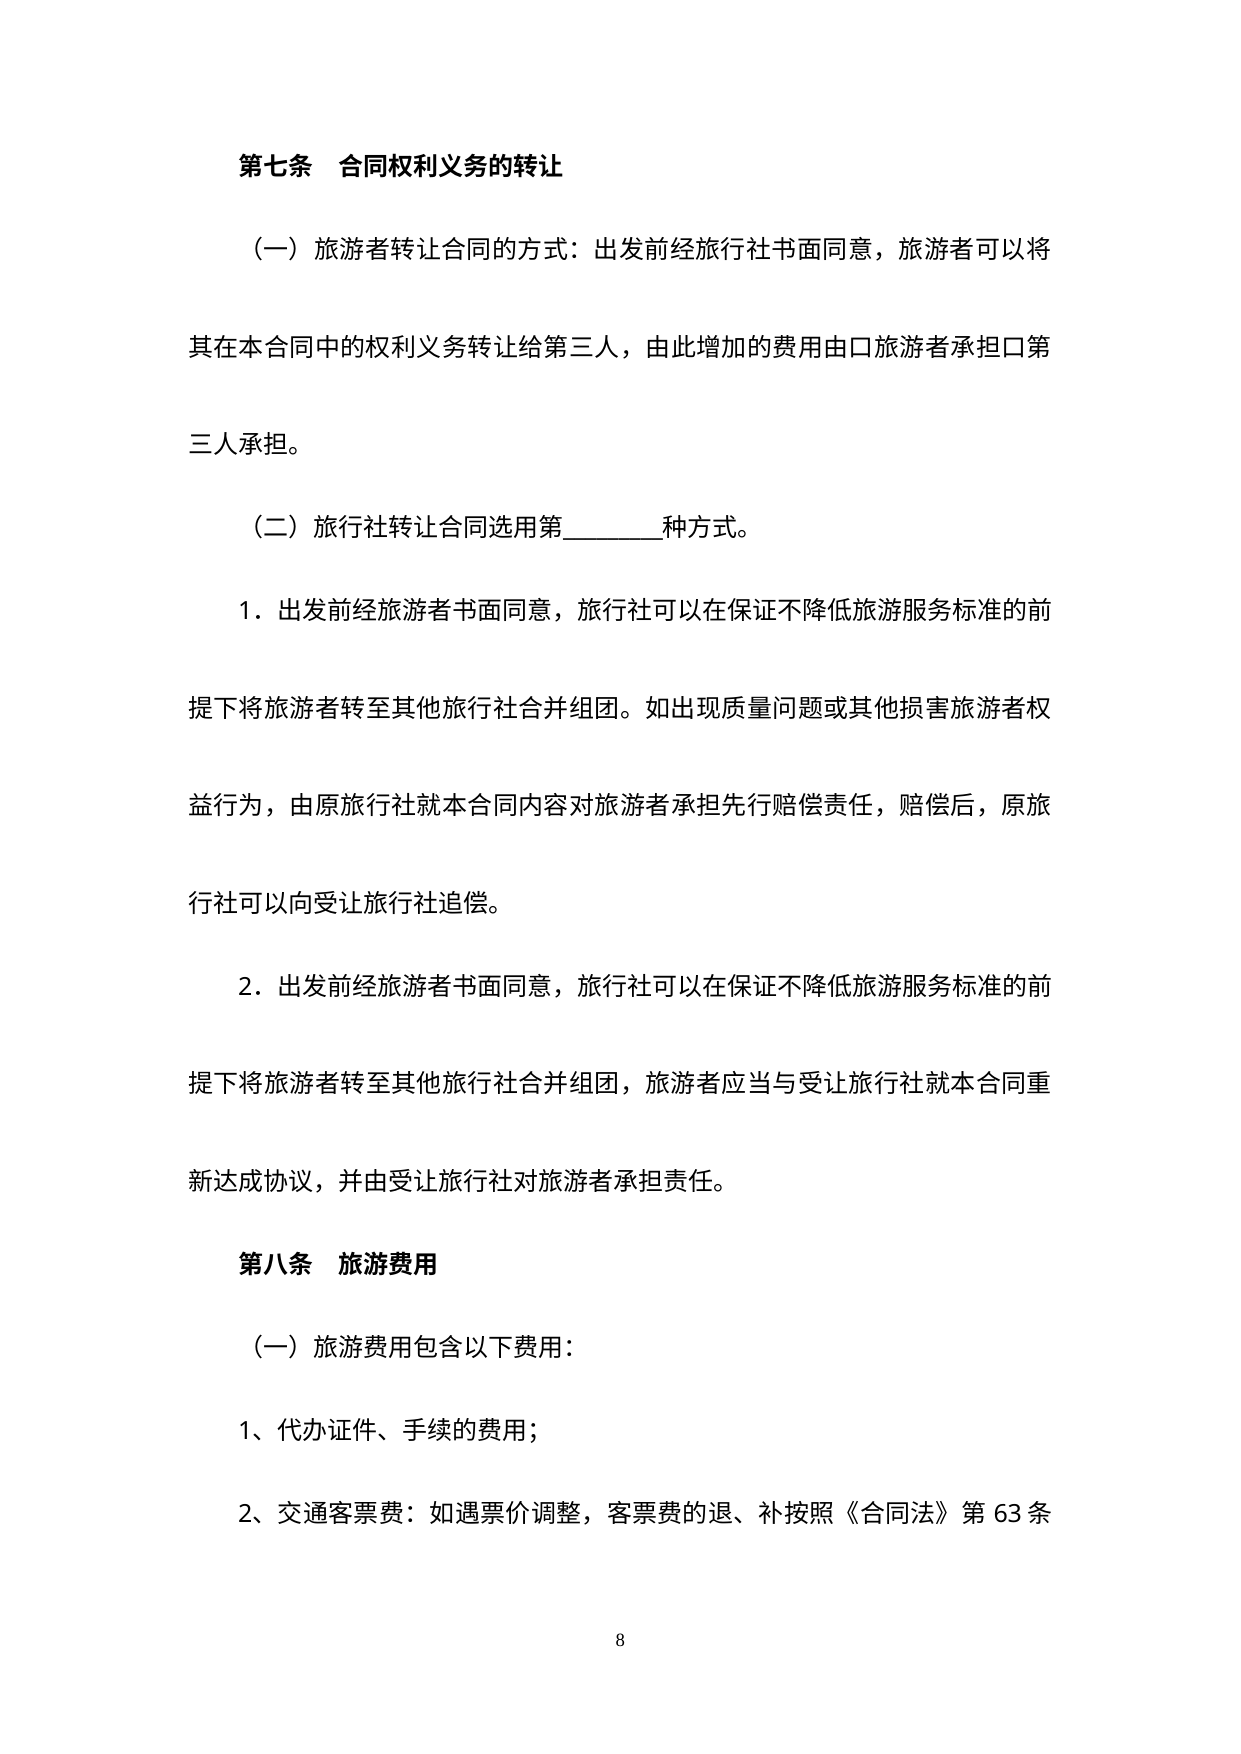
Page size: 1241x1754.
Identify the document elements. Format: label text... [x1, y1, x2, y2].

text 第八条 旅游费用 [188, 1230, 1052, 1295]
text （二）旅行社转让合同选用第_________种方式。 [188, 493, 1052, 558]
text 2．出发前经旅游者书面同意，旅行社可以在保证不降低旅游服务标准的前提下将旅游者转至其他旅行社合并组团，旅游者应当与受让旅行社就本合同重新达成协议，并由受让旅行社对旅游者承担责任。 [188, 952, 1052, 1212]
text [188, 1479, 1052, 1544]
text （一）旅游者转让合同的方式：出发前经旅行社书面同意，旅游者可以将其在本合同中的权利义务转让给第三人，由此增加的费用由口旅游者承担口第三人承担。 [188, 215, 1052, 475]
text 1、代办证件、手续的费用； [188, 1396, 1052, 1461]
text 第七条 合同权利义务的转让 [188, 132, 1052, 197]
text 1．出发前经旅游者书面同意，旅行社可以在保证不降低旅游服务标准的前提下将旅游者转至其他旅行社合并组团。如出现质量问题或其他损害旅游者权益行为，由原旅行社就本合同内容对旅游者承担先行赔偿责任，赔偿后，原旅行社可以向受让旅行社追偿。 [188, 576, 1052, 934]
text （一）旅游费用包含以下费用： [188, 1313, 1052, 1378]
